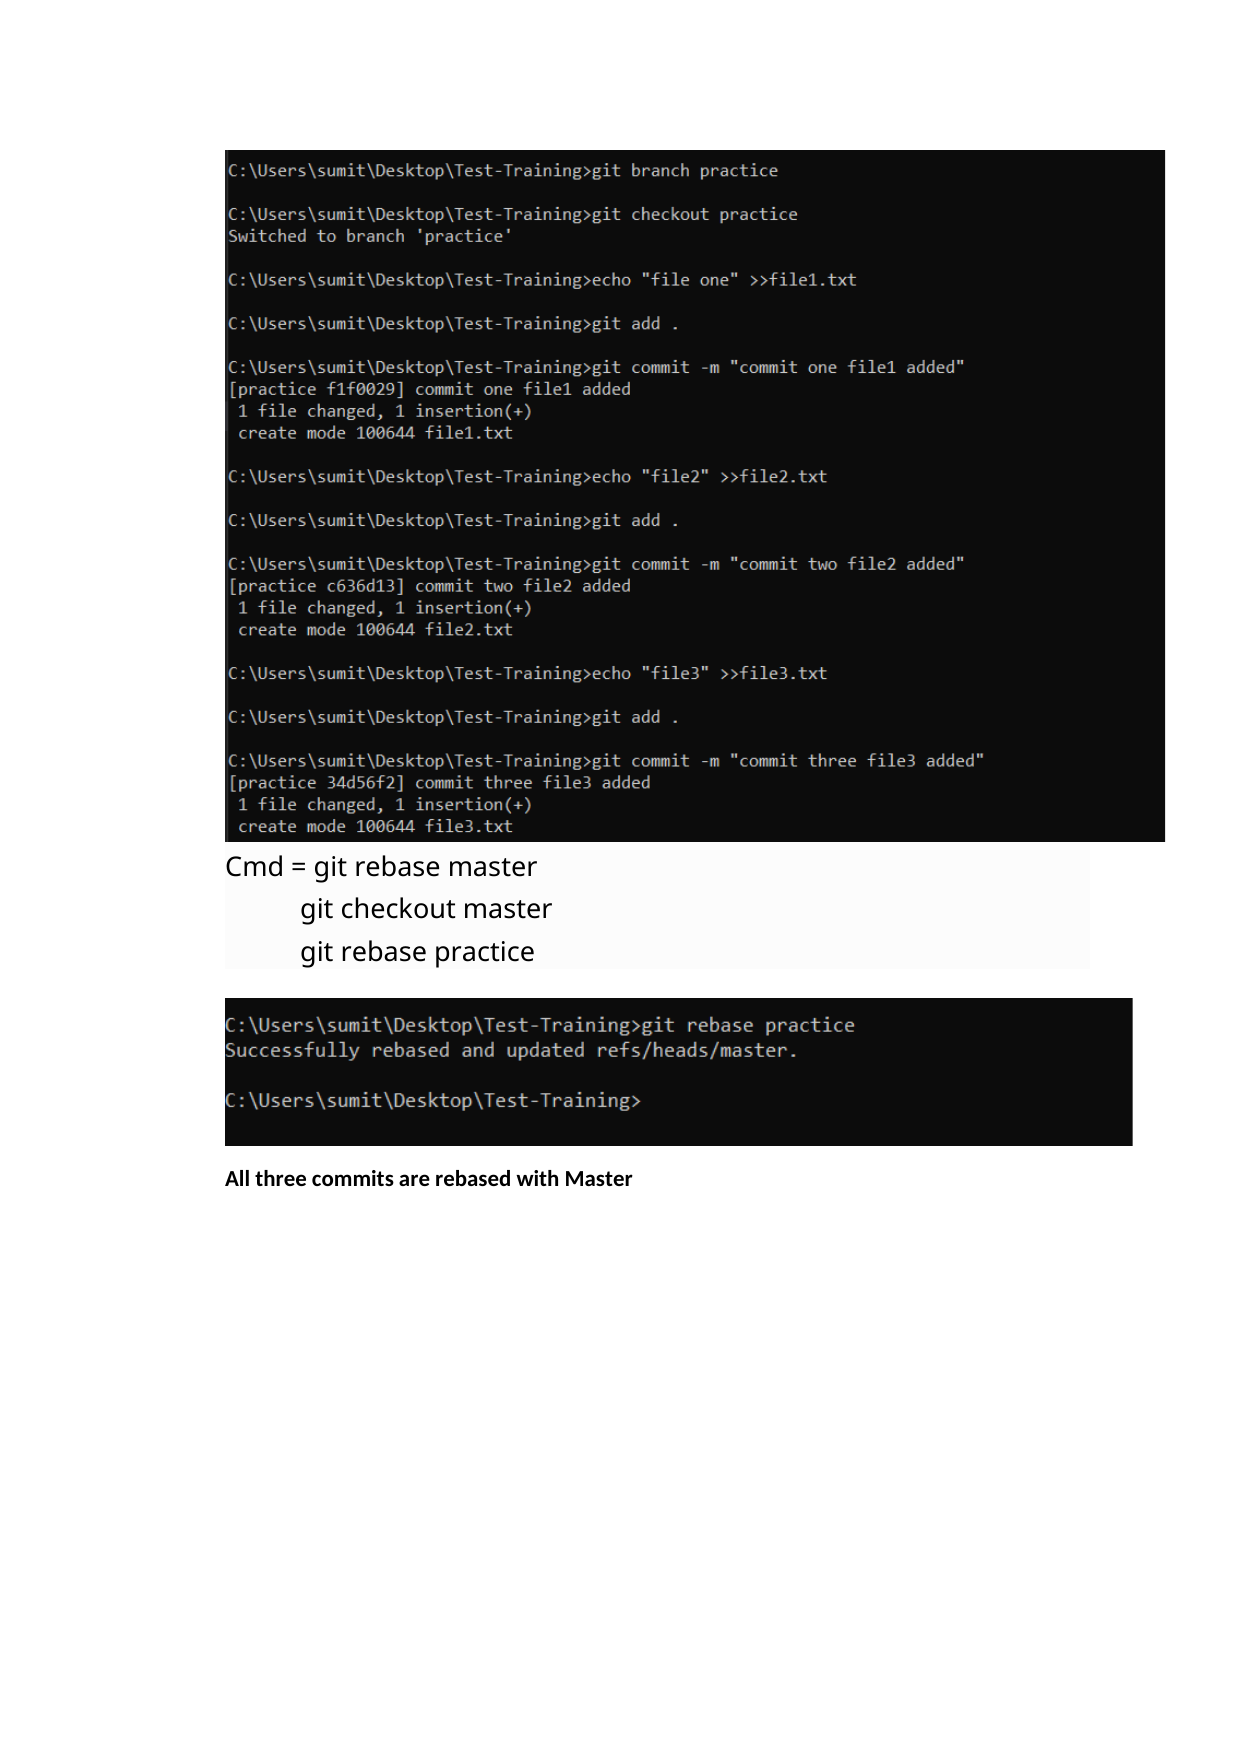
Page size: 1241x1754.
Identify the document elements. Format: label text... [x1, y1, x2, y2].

list git rebase practice [225, 927, 1090, 969]
list git checkout master [225, 884, 1090, 927]
picture [225, 150, 1166, 842]
text All three commits are rebased with Master [225, 1164, 1090, 1193]
picture [225, 998, 1133, 1146]
list Cmd = git rebase master [225, 842, 1090, 884]
